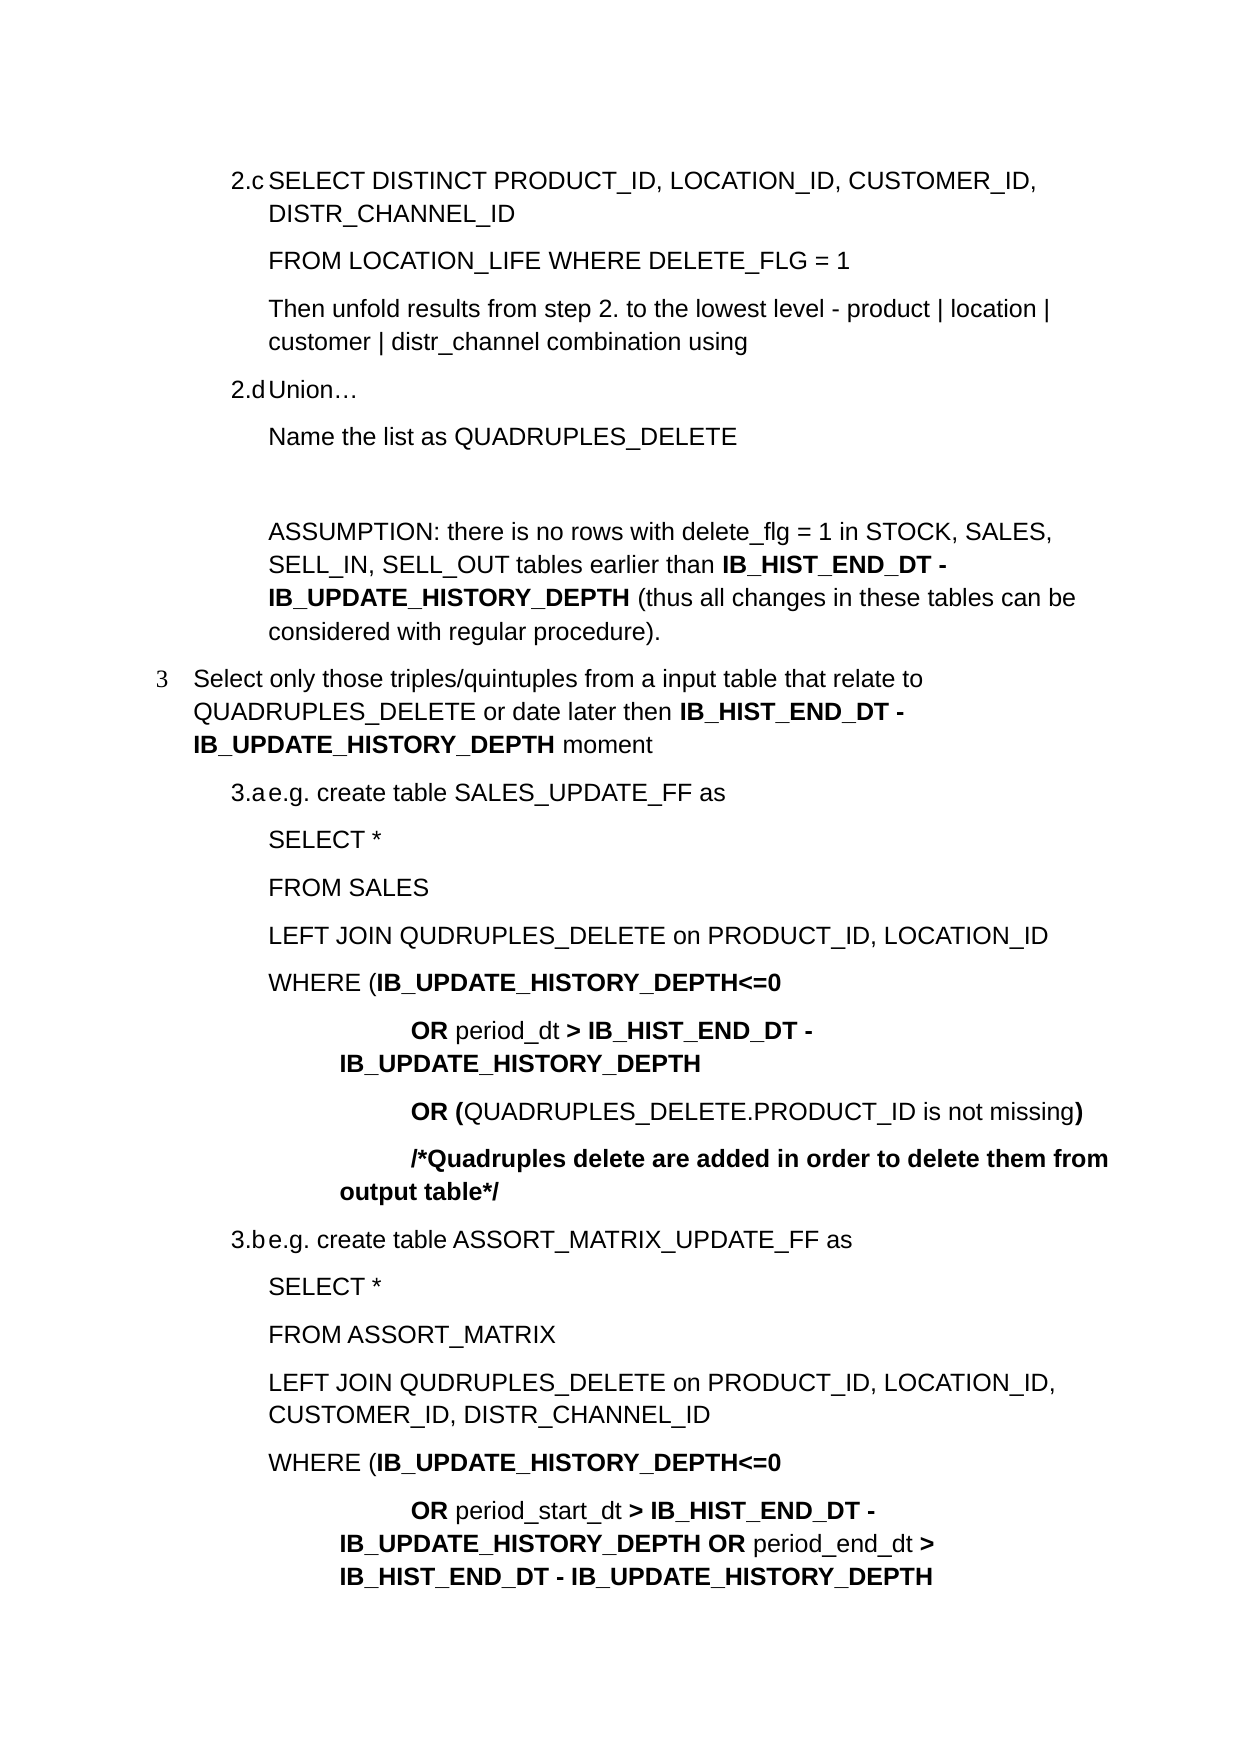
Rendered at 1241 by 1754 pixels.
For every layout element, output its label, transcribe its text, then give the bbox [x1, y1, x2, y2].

text WHERE (IB_UPDATE_HISTORY_DEPTH<=0 [268, 968, 1122, 997]
text ASSUMPTION: there is no rows with delete_flg = 1 in STOCK, SALES, SELL_IN, SELL_OUT tables earlier than IB_HIST_END_DT - IB_UPDATE_HISTORY_DEPTH (thus all changes in these tables can be considered with regular procedure). [268, 517, 1122, 645]
list e.g. create table SALES_UPDATE_FF as [231, 778, 1122, 807]
text LEFT JOIN QUDRUPLES_DELETE on PRODUCT_ID, LOCATION_ID [268, 921, 1122, 949]
text LEFT JOIN QUDRUPLES_DELETE on PRODUCT_ID, LOCATION_ID, CUSTOMER_ID, DISTR_CHANNEL_ID [268, 1367, 1122, 1429]
text SELECT * [268, 825, 1122, 854]
text WHERE (IB_UPDATE_HISTORY_DEPTH<=0 [268, 1448, 1122, 1477]
text SELECT * [268, 1272, 1122, 1301]
text Name the list as QUADRUPLES_DELETE [268, 422, 1122, 451]
text OR period_start_dt > IB_HIST_END_DT - IB_UPDATE_HISTORY_DEPTH OR period_end_dt > IB_HIST_END_DT - IB_UPDATE_HISTORY_DEPTH [339, 1496, 1122, 1591]
list Union… [231, 374, 1122, 403]
text OR (QUADRUPLES_DELETE.PRODUCT_ID is not missing) [339, 1096, 1122, 1125]
text /*Quadruples delete are added in order to delete them from output table*/ [339, 1144, 1122, 1206]
text FROM SALES [268, 873, 1122, 902]
list Select only those triples/quintuples from a input table that relate to QUADRUPLES_DELETE or date later then IB_HIST_END_DT - IB_UPDATE_HISTORY_DEPTH moment [156, 664, 1122, 759]
list e.g. create table ASSORT_MATRIX_UPDATE_FF as [231, 1225, 1122, 1253]
text Then unfold results from step 2. to the lowest level - product | location | customer | distr_channel combination using [268, 294, 1122, 356]
text FROM ASSORT_MATRIX [268, 1320, 1122, 1349]
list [231, 166, 1122, 227]
text FROM LOCATION_LIFE WHERE DELETE_FLG = 1 [268, 246, 1122, 275]
text OR period_dt > IB_HIST_END_DT - IB_UPDATE_HISTORY_DEPTH [339, 1016, 1122, 1078]
